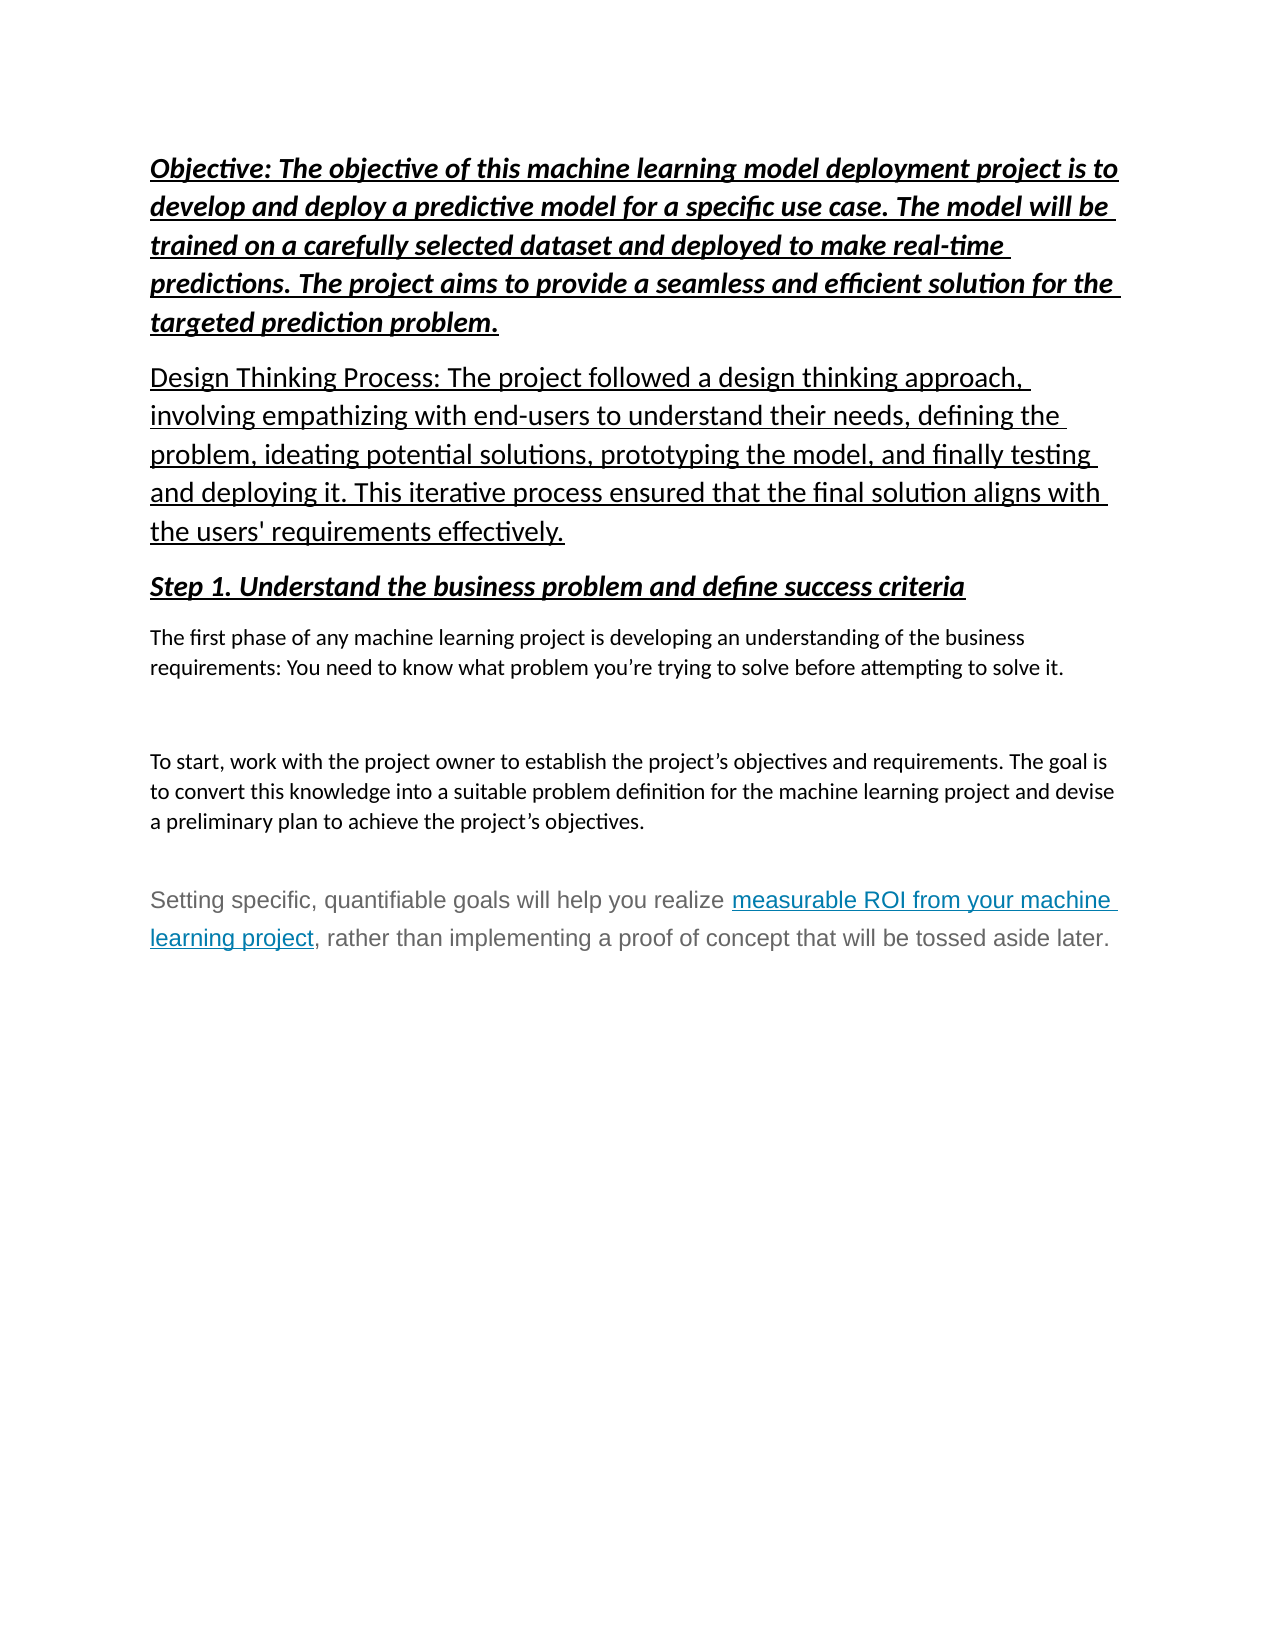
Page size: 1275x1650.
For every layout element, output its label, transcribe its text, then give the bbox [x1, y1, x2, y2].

text Step 1. Understand the business problem and define success criteria [150, 568, 1125, 603]
text To start, work with the project owner to establish the project’s objectives and requirements. The goal is to convert this knowledge into a suitable problem definition for the machine learning project and devise a preliminary plan to achieve the project’s objectives. [150, 747, 1125, 835]
text Design Thinking Process: The project followed a design thinking approach, involving empathizing with end-users to understand their needs, defining the problem, ideating potential solutions, prototyping the model, and finally testing and deploying it. This iterative process ensured that the final solution aligns with the users' requirements effectively. [150, 359, 1125, 548]
text Setting specific, quantifiable goals will help you realize measurable ROI from your machine learning project, rather than implementing a proof of concept that will be tossed aside later. [150, 875, 1125, 951]
text Objective: The objective of this machine learning model deployment project is to develop and deploy a predictive model for a specific use case. The model will be trained on a carefully selected dataset and deployed to make real-time predictions. The project aims to provide a seamless and efficient solution for the targeted prediction problem. [150, 150, 1125, 339]
text The first phase of any machine learning project is developing an understanding of the business requirements: You need to know what problem you’re trying to solve before attempting to solve it. [150, 623, 1125, 681]
